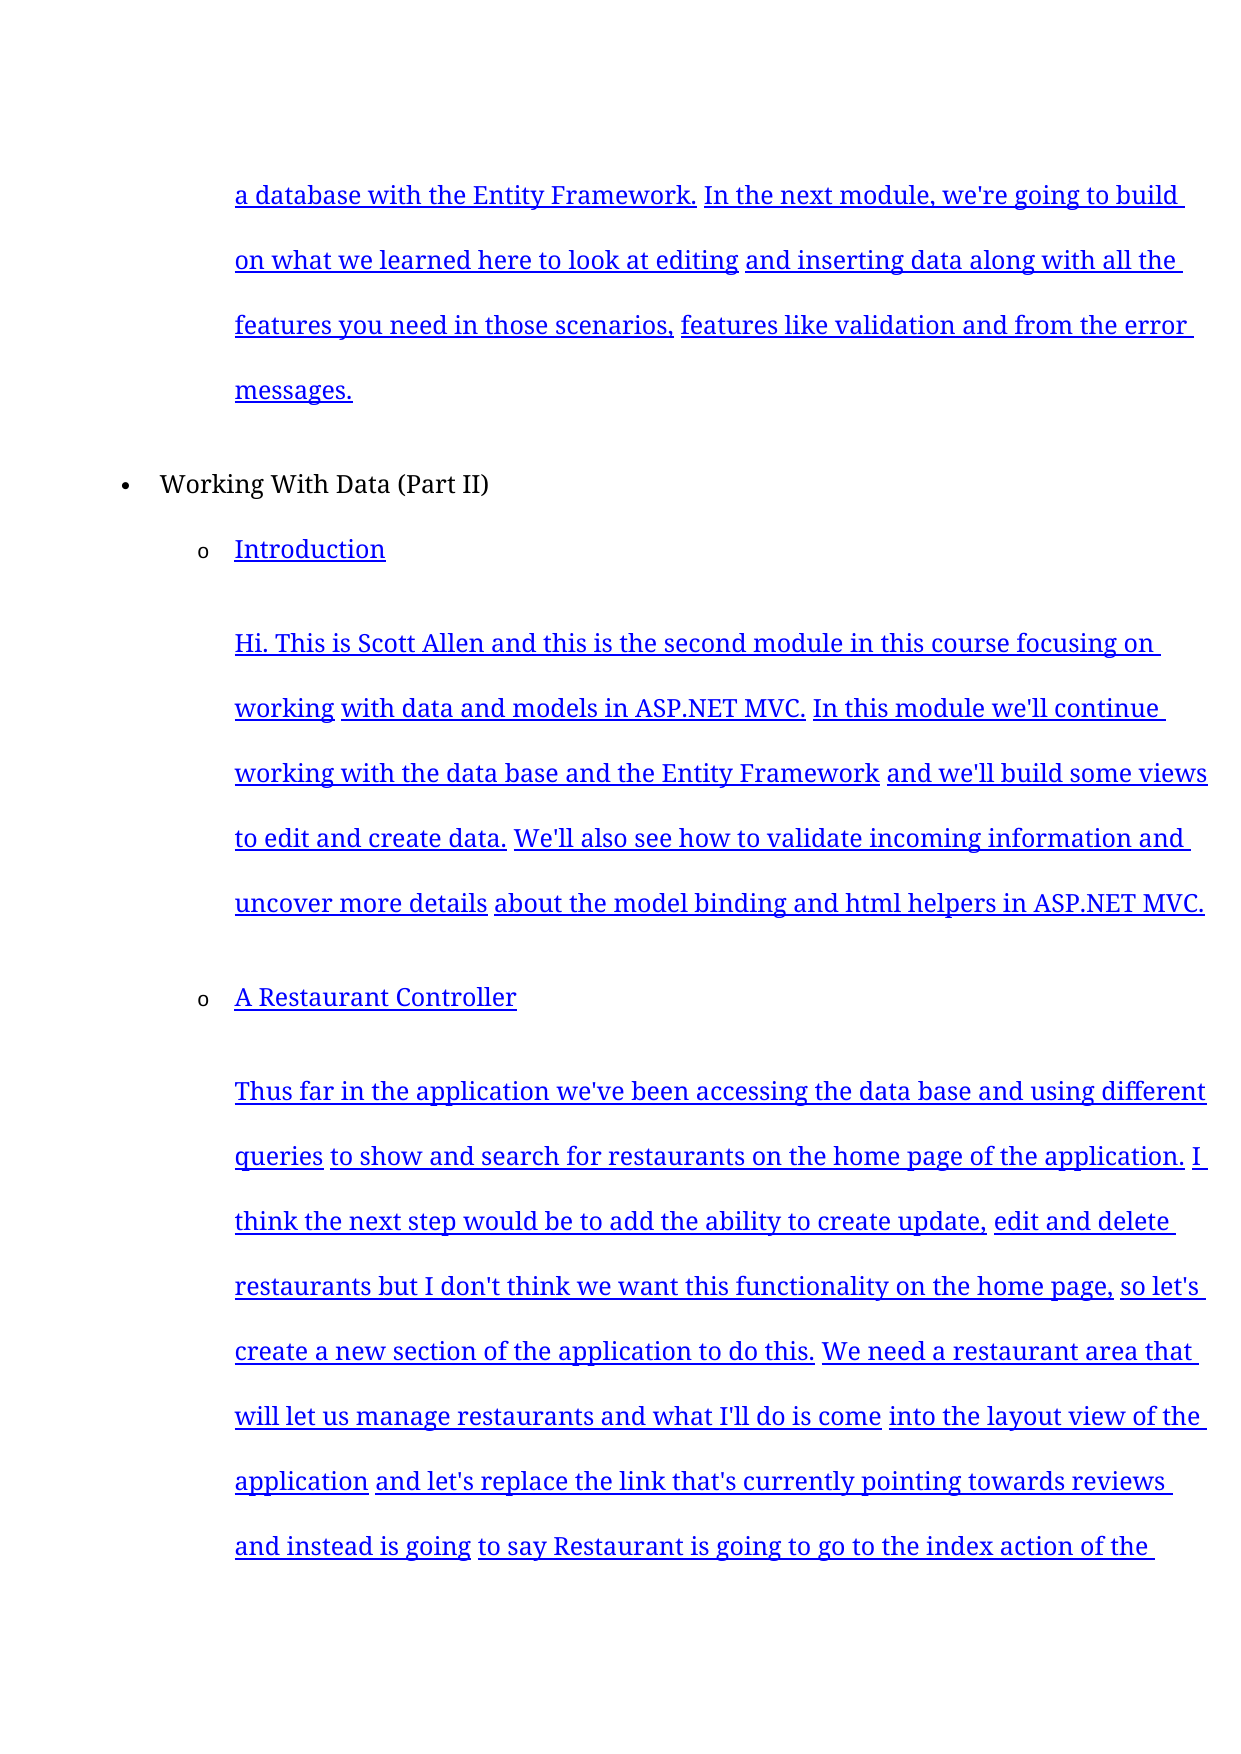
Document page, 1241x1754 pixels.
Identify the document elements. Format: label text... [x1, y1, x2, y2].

text Hi. This is Scott Allen and this is the second module in this course focusing on working with data and models in ASP.NET MVC. In this module we'll continue working with the data base and the Entity Framework and we'll build some views to edit and create data. We'll also see how to validate incoming information and uncover more details about the model binding and html helpers in ASP.NET MVC. [234, 610, 1209, 935]
list Introduction [197, 516, 1209, 581]
list A Restaurant Controller [197, 964, 1209, 1029]
list Working With Data (Part II) [122, 451, 1209, 516]
